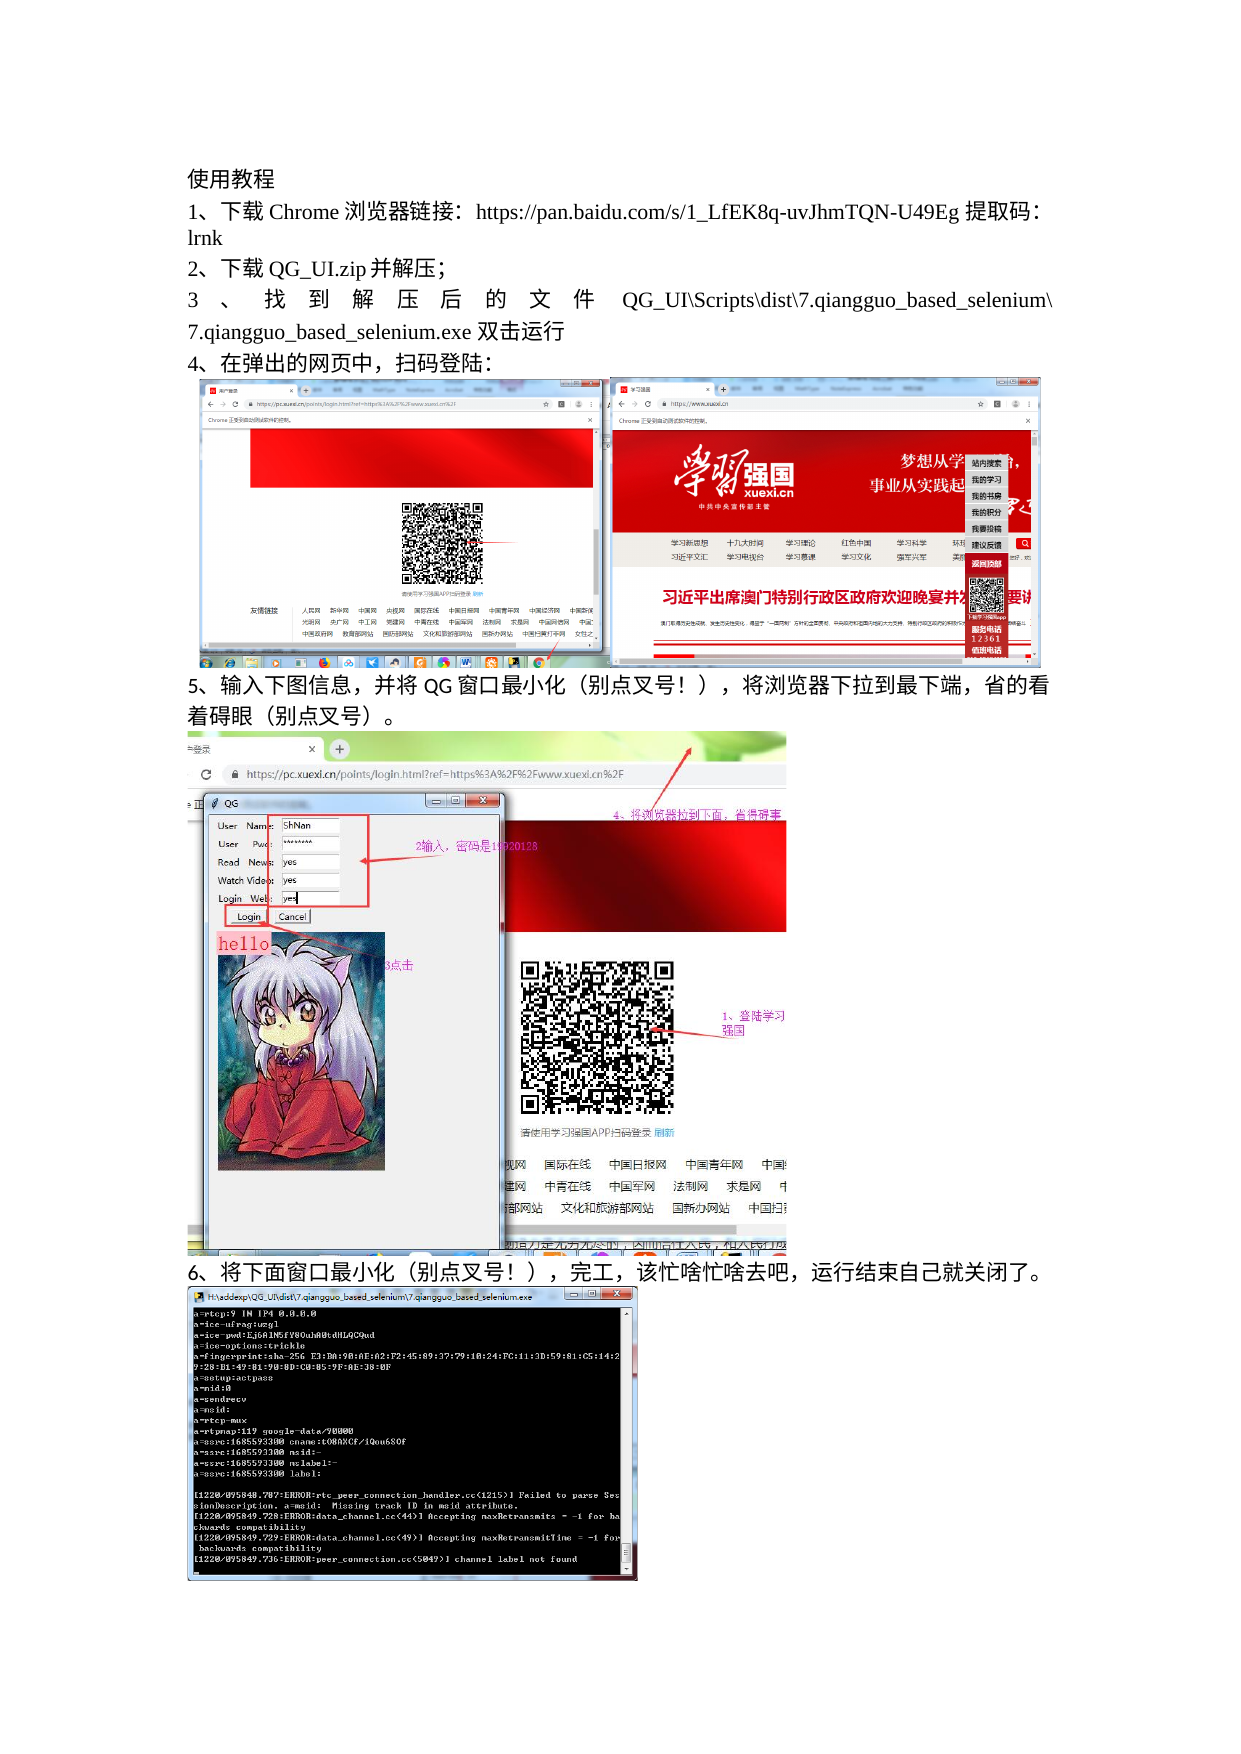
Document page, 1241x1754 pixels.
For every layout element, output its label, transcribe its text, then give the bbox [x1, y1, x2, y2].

picture [199, 377, 1041, 668]
text 2、下载QG_UI.zip并解压； [187, 251, 1053, 282]
picture [187, 1286, 638, 1581]
picture [187, 731, 787, 1256]
text 5、输入下图信息，并将QG窗口最小化（别点叉号！），将浏览器下拉到最下端，省的看着碍眼（别点叉号）。 [187, 668, 1053, 731]
text 4、在弹出的网页中，扫码登陆： [187, 346, 1053, 377]
text 3、找到解压后的文件QG_UI\Scripts\dist\7.qiangguo_based_selenium\7.qiangguo_based_selenium.exe 双击运行 [187, 282, 1053, 346]
text 1、下载Chrome浏览器链接：https://pan.baidu.com/s/1_LfEK8q-uvJhmTQN-U49Eg 提取码：lrnk [187, 194, 1053, 251]
text 使用教程 [187, 162, 1053, 194]
text 6、将下面窗口最小化（别点叉号！），完工，该忙啥忙啥去吧，运行结束自己就关闭了。 [187, 1255, 1053, 1287]
